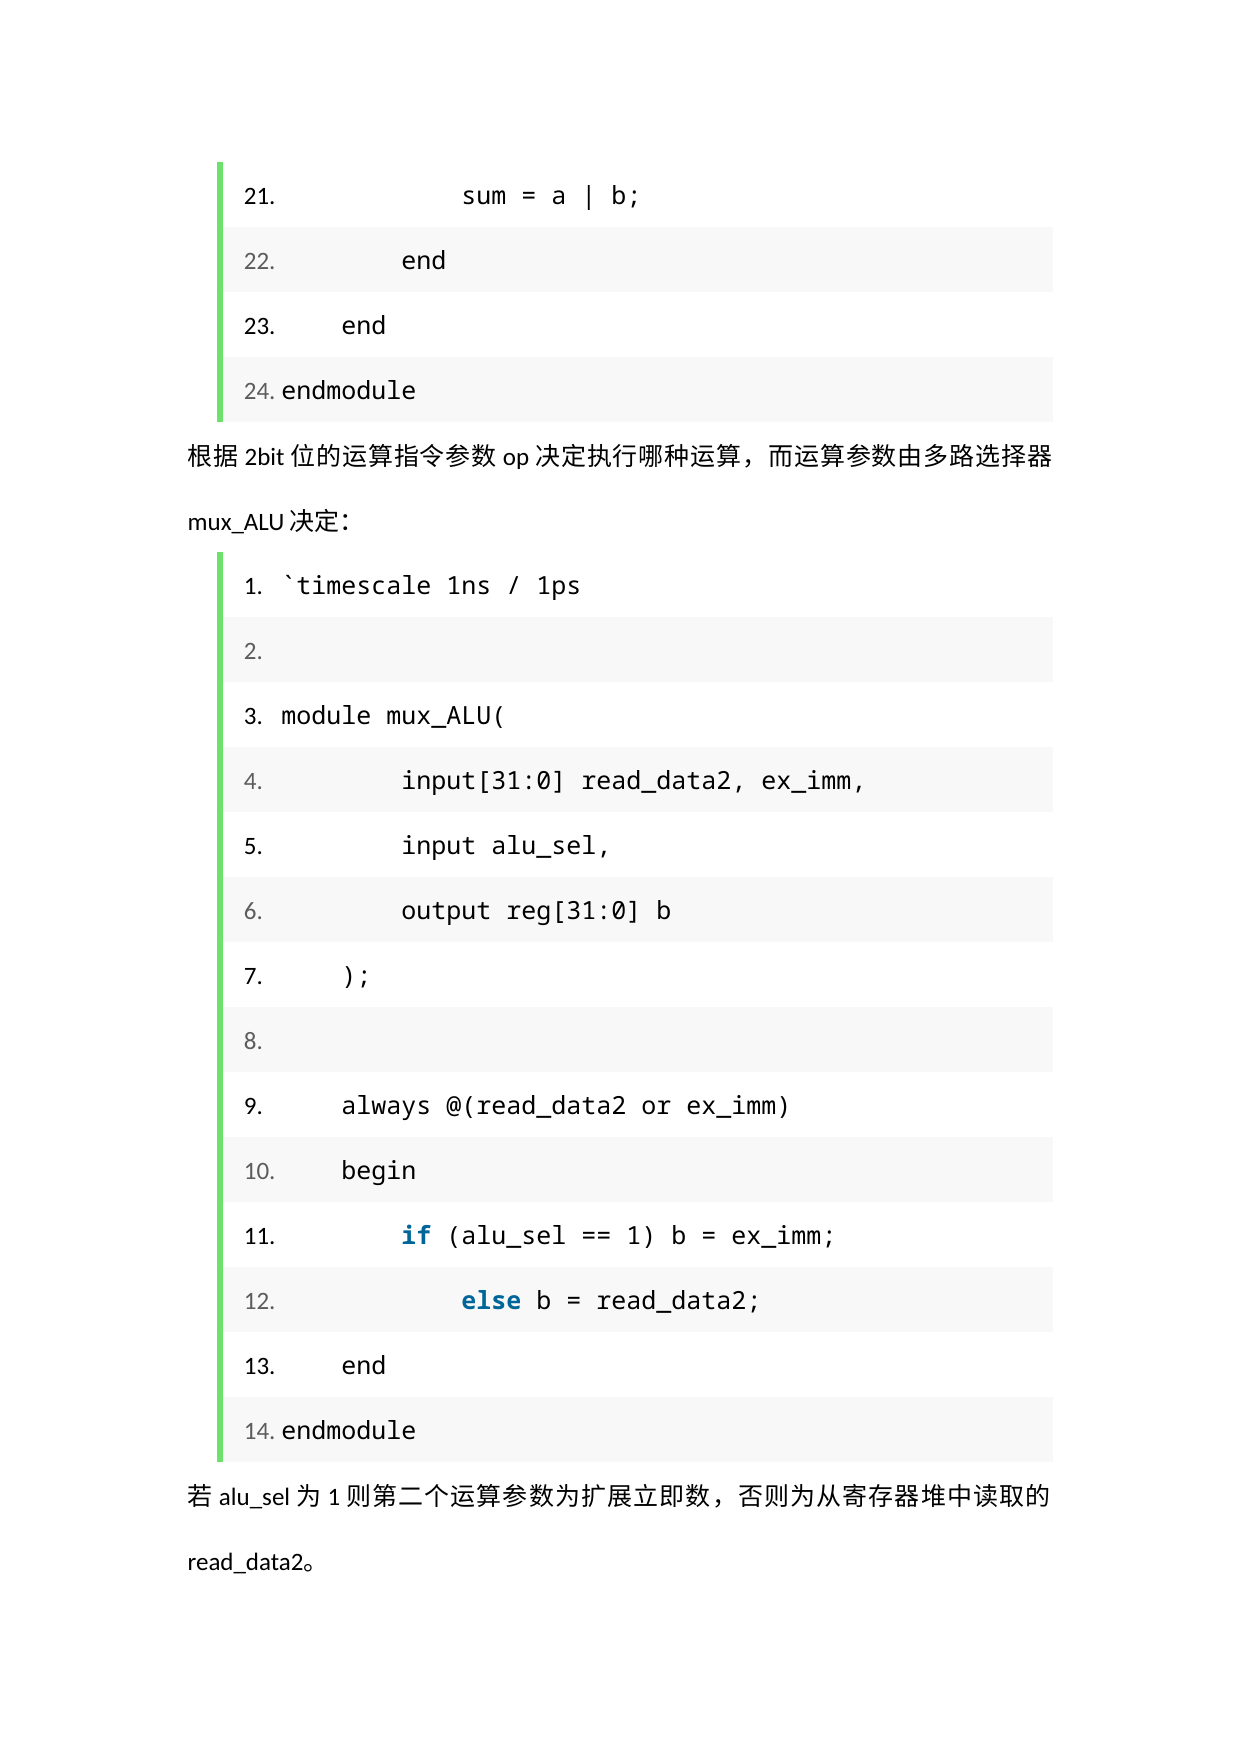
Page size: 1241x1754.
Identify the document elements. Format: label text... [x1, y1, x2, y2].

list if (alu_sel == 1) b = ex_imm; [223, 1202, 1053, 1267]
list input[31:0] read_data2, ex_imm, [223, 747, 1053, 812]
list module mux_ALU( [223, 682, 1053, 747]
list input alu_sel, [223, 812, 1053, 877]
list end [223, 227, 1053, 292]
list output reg[31:0] b [223, 877, 1053, 942]
list end [223, 292, 1053, 357]
list begin [223, 1137, 1053, 1202]
list ); [223, 942, 1053, 1007]
list always @(read_data2 or ex_imm) [223, 1072, 1053, 1137]
list `timescale 1ns / 1ps [223, 552, 1053, 617]
list 根据2bit位的运算指令参数op决定执行哪种运算，而运算参数由多路选择器mux_ALU决定： [187, 422, 1053, 552]
list endmodule [223, 357, 1053, 422]
list 若alu_sel为1则第二个运算参数为扩展立即数，否则为从寄存器堆中读取的read_data2。 [187, 1462, 1053, 1592]
list sum = a | b; [223, 162, 1053, 227]
list else b = read_data2; [223, 1267, 1053, 1332]
list end [223, 1332, 1053, 1397]
list endmodule [223, 1397, 1053, 1462]
